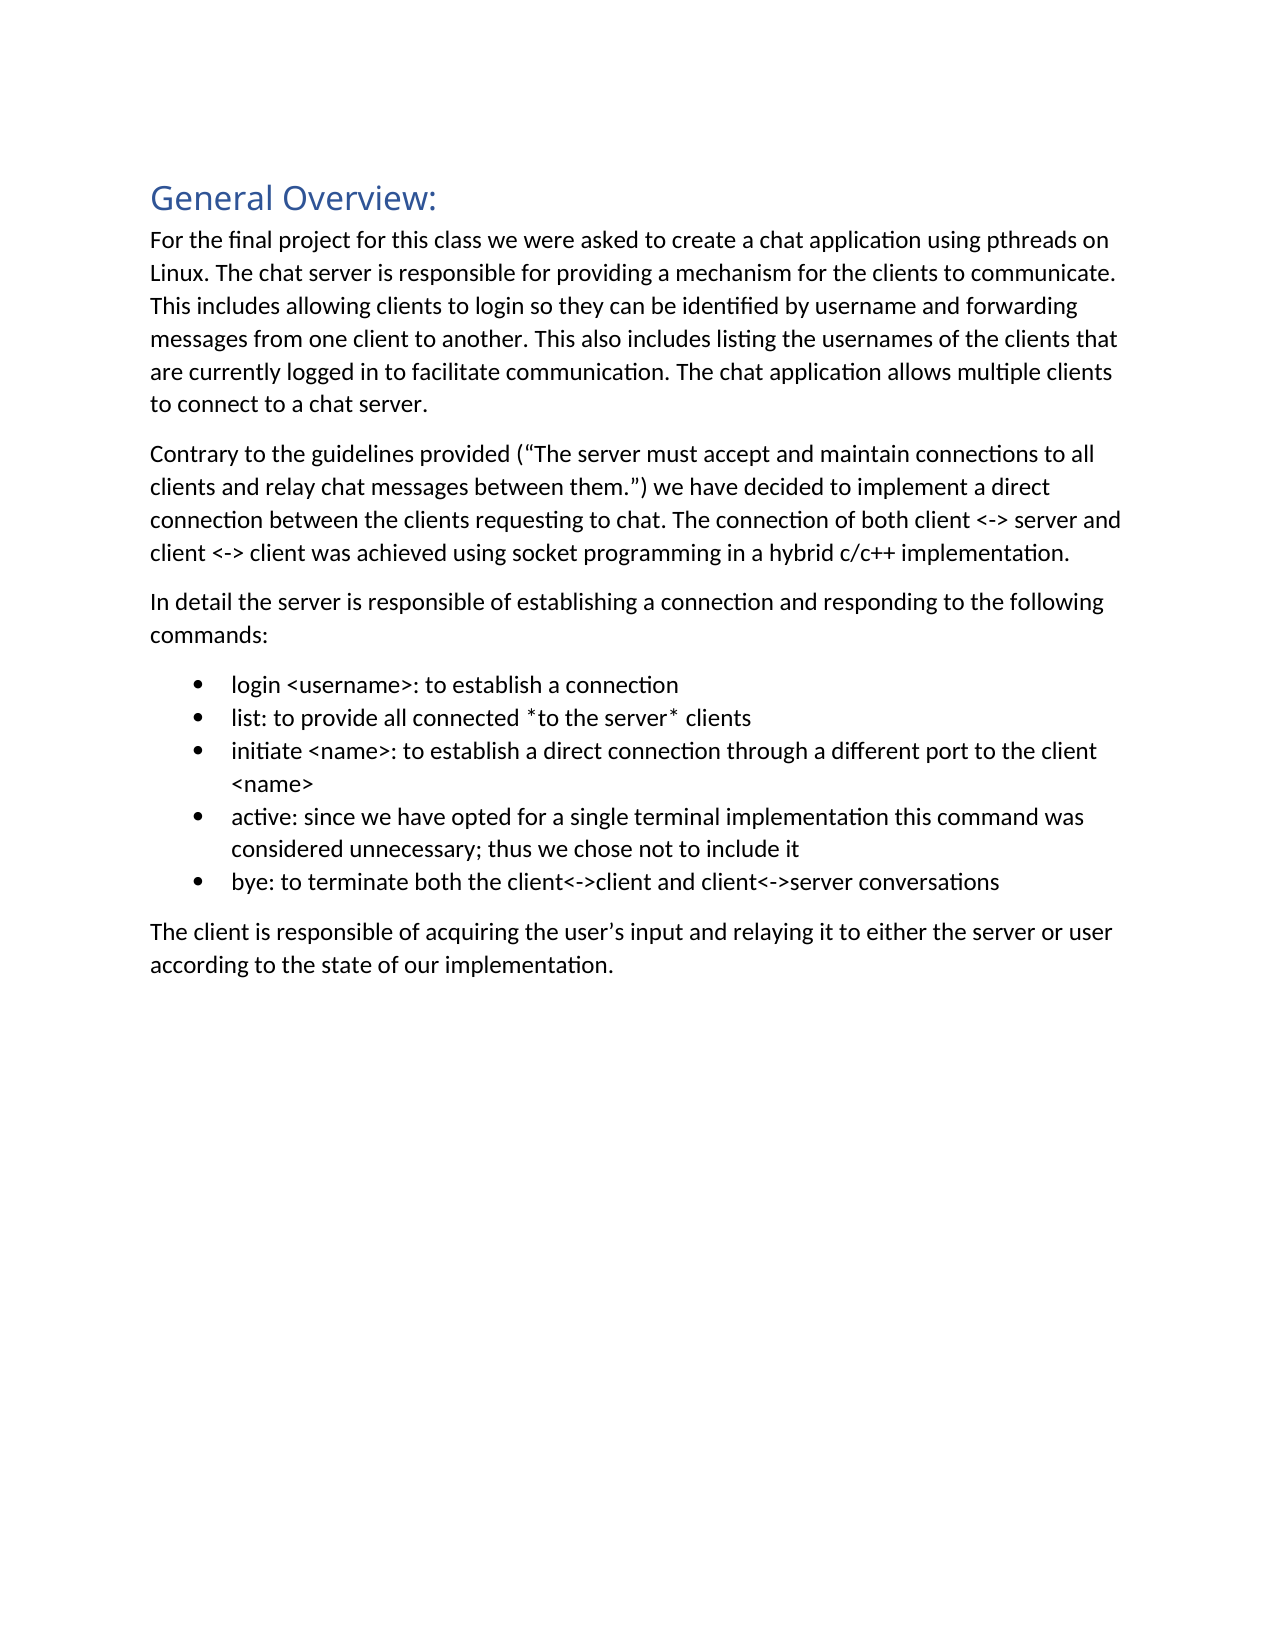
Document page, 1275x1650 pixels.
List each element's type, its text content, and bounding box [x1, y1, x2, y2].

text In detail the server is responsible of establishing a connection and responding to the following commands: [150, 586, 1125, 650]
list login <username>: to establish a connection [194, 669, 1125, 699]
subtitle General Overview: [150, 175, 1125, 220]
list bye: to terminate both the client<->client and client<->server conversations [194, 866, 1125, 897]
list list: to provide all connected *to the server* clients [194, 702, 1125, 732]
text For the final project for this class we were asked to create a chat application using pthreads on Linux. The chat server is responsible for providing a mechanism for the clients to communicate. This includes allowing clients to login so they can be identified by username and forwarding messages from one client to another. This also includes listing the usernames of the clients that are currently logged in to facilitate communication. The chat application allows multiple clients to connect to a chat server. [150, 224, 1125, 419]
list active: since we have opted for a single terminal implementation this command was considered unnecessary; thus we chose not to include it [194, 801, 1125, 864]
list initiate <name>: to establish a direct connection through a different port to the client <name> [194, 735, 1125, 798]
text Contrary to the guidelines provided (“The server must accept and maintain connections to all clients and relay chat messages between them.”) we have decided to implement a direct connection between the clients requesting to chat. The connection of both client <-> server and client <-> client was achieved using socket programming in a hybrid c/c++ implementation. [150, 438, 1125, 567]
text The client is responsible of acquiring the user’s input and relaying it to either the server or user according to the state of our implementation. [150, 916, 1125, 979]
